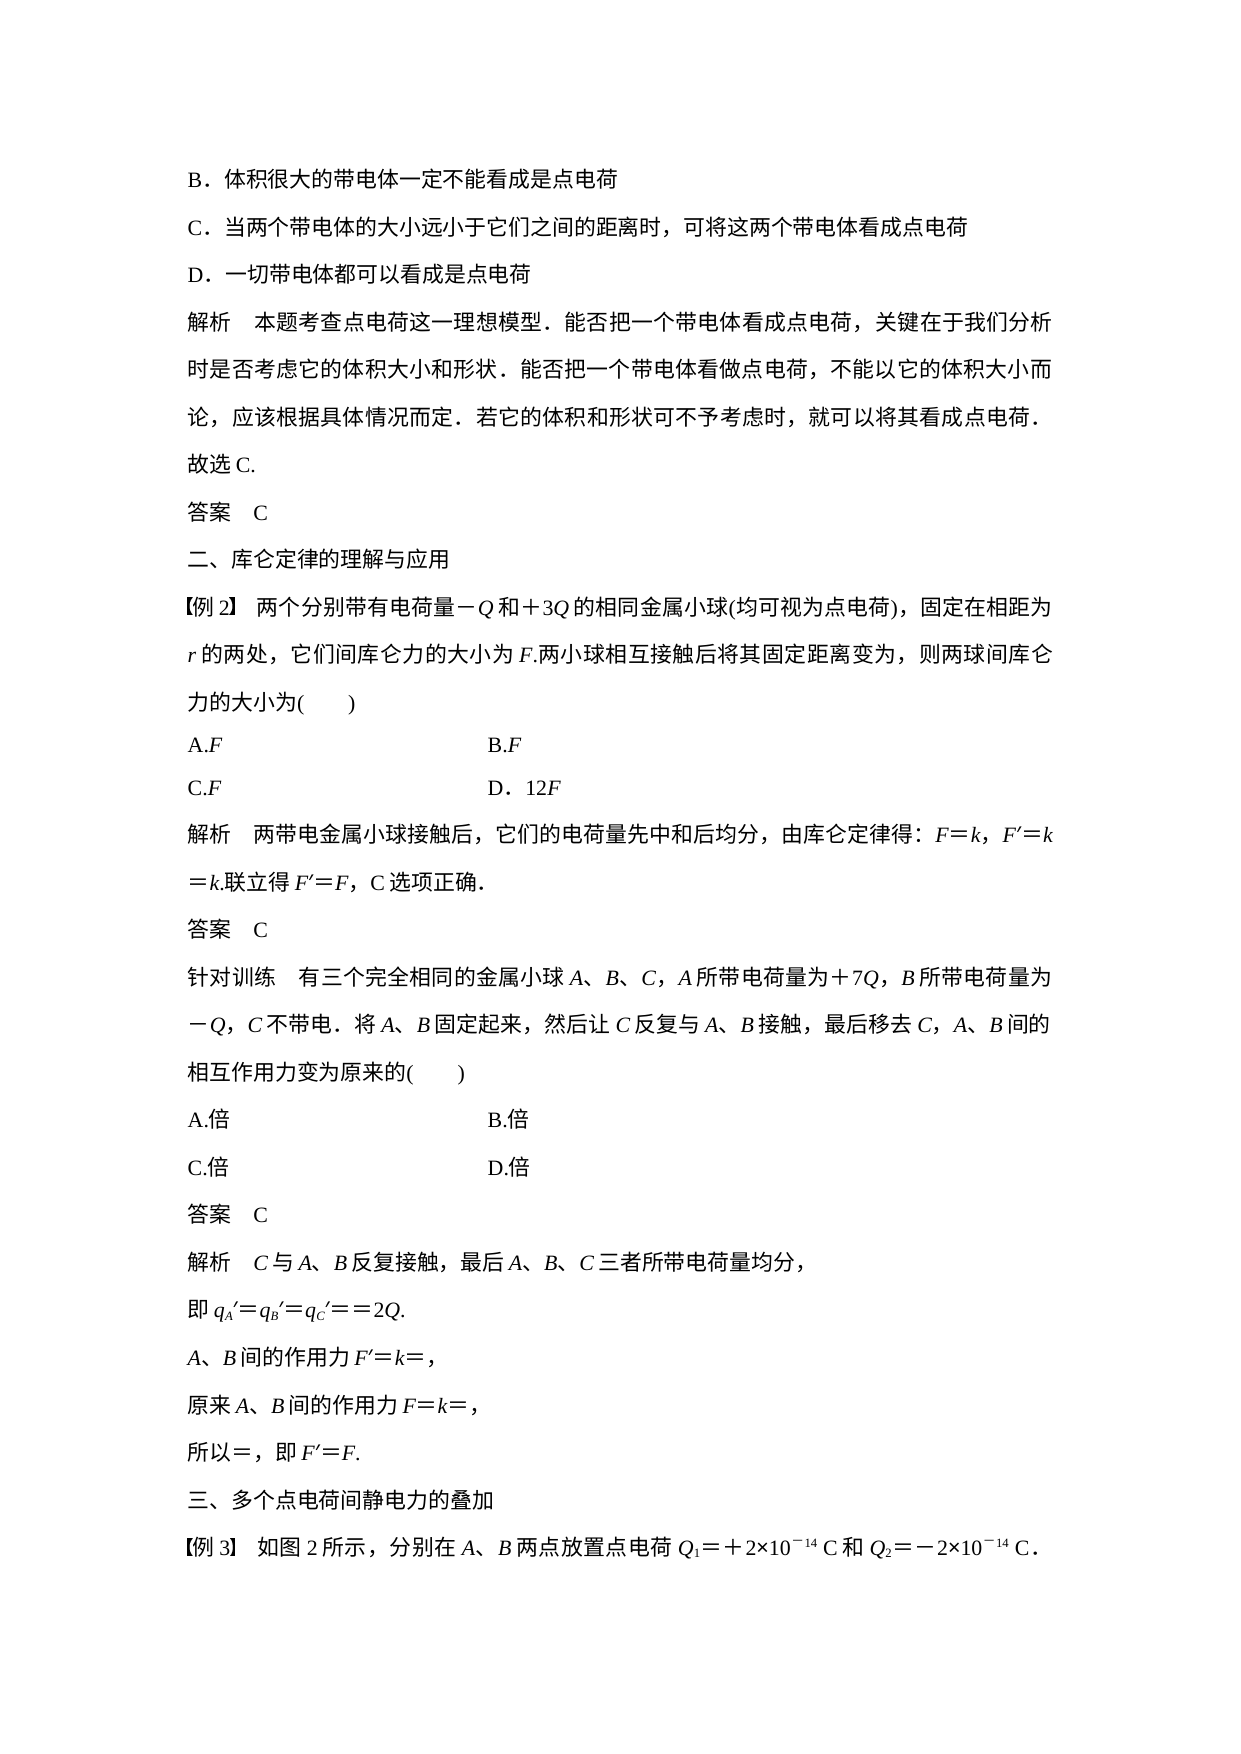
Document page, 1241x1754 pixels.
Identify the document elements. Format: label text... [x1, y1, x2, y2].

text 三、多个点电荷间静电力的叠加 [187, 1483, 1053, 1514]
text 针对训练 有三个完全相同的金属小球A、B、C，A所带电荷量为＋7Q，B所带电荷量为－Q，C不带电．将A、B固定起来，然后让C反复与A、B接触，最后移去C，A、B间的相互作用力变为原来的( ) [187, 960, 1053, 1087]
picture [187, 597, 193, 615]
text A、B间的作用力F′＝k＝， [187, 1340, 1053, 1372]
text A.倍 B.倍 [187, 1102, 1053, 1134]
text C.F D． [187, 770, 1053, 801]
picture [230, 1538, 235, 1556]
text 所以＝，即F′＝F. [187, 1435, 1053, 1467]
picture [187, 1538, 193, 1556]
text 答案 C [187, 1197, 1053, 1229]
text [187, 1530, 1053, 1562]
text A.F B.F [187, 732, 1053, 757]
text 答案 C [187, 912, 1053, 944]
text 例2 两个分别带有电荷量－Q和＋3Q的相同金属小球(均可视为点电荷)，固定在相距为r的两处，它们间库仑力的大小为F.两小球相互接触后将其固定距离变为，则两球间库仑力的大小为( ) [187, 589, 1053, 716]
text 解析 C与A、B反复接触，最后A、B、C三者所带电荷量均分， [187, 1245, 1053, 1277]
picture [229, 597, 235, 615]
text C．当两个带电体的大小远小于它们之间的距离时，可将这两个带电体看成点电荷 [187, 209, 1053, 241]
text 解析 两带电金属小球接触后，它们的电荷量先中和后均分，由库仑定律得：F＝k，F′＝k＝k.联立得F′＝F，C选项正确． [187, 817, 1053, 897]
text C.倍 D.倍 [187, 1150, 1053, 1182]
text 解析 本题考查点电荷这一理想模型．能否把一个带电体看成点电荷，关键在于我们分析时是否考虑它的体积大小和形状．能否把一个带电体看做点电荷，不能以它的体积大小而论，应该根据具体情况而定．若它的体积和形状可不予考虑时，就可以将其看成点电荷．故选C. [187, 304, 1053, 479]
text 二、库仑定律的理解与应用 [187, 542, 1053, 574]
text D．一切带电体都可以看成是点电荷 [187, 257, 1053, 289]
text 即qA′＝qB′＝qC′＝＝2Q. [187, 1292, 1053, 1324]
text 原来A、B间的作用力F＝k＝， [187, 1388, 1053, 1419]
text 答案 C [187, 494, 1053, 526]
text B．体积很大的带电体一定不能看成是点电荷 [187, 162, 1053, 194]
